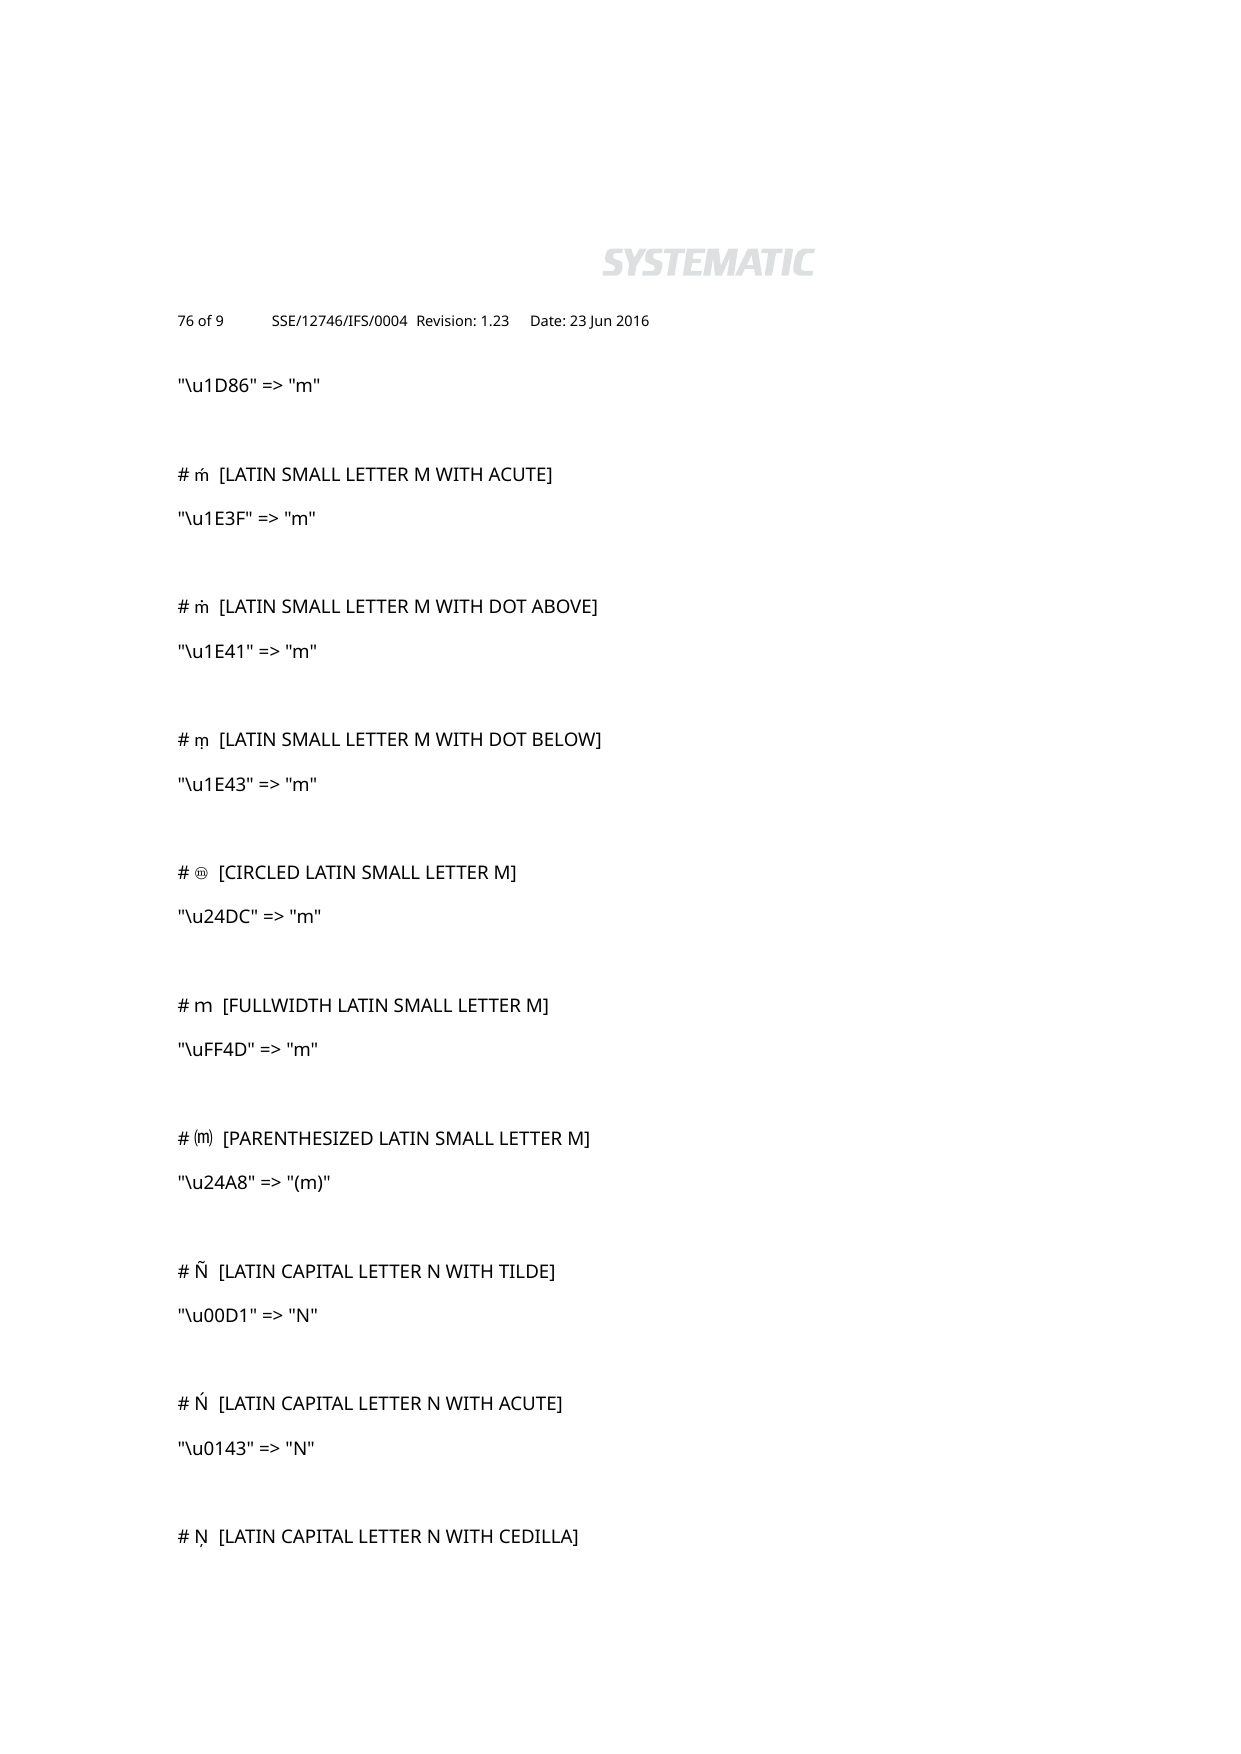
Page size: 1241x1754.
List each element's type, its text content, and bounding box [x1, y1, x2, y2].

text # Ñ [LATIN CAPITAL LETTER N WITH TILDE] [177, 1258, 886, 1283]
text # ⓜ [CIRCLED LATIN SMALL LETTER M] [177, 859, 886, 885]
text # ṃ [LATIN SMALL LETTER M WITH DOT BELOW] [177, 727, 886, 752]
text # ⒨ [PARENTHESIZED LATIN SMALL LETTER M] [177, 1125, 886, 1151]
text "\u24DC" => "m" [177, 904, 886, 929]
text "\u1D86" => "m" [177, 177, 886, 398]
text "\uFF4D" => "m" [177, 1037, 886, 1062]
text # ṁ [LATIN SMALL LETTER M WITH DOT ABOVE] [177, 594, 886, 619]
text "\u0143" => "N" [177, 1435, 886, 1461]
text "\u1E3F" => "m" [177, 505, 886, 531]
text # ｍ [FULLWIDTH LATIN SMALL LETTER M] [177, 992, 886, 1018]
text "\u24A8" => "(m)" [177, 1169, 886, 1195]
text "\u1E43" => "m" [177, 771, 886, 796]
text # Ń [LATIN CAPITAL LETTER N WITH ACUTE] [177, 1391, 886, 1416]
text # Ņ [LATIN CAPITAL LETTER N WITH CEDILLA] [177, 1523, 886, 1549]
text # ḿ [LATIN SMALL LETTER M WITH ACUTE] [177, 461, 886, 487]
text "\u00D1" => "N" [177, 1302, 886, 1328]
text "\u1E41" => "m" [177, 638, 886, 664]
